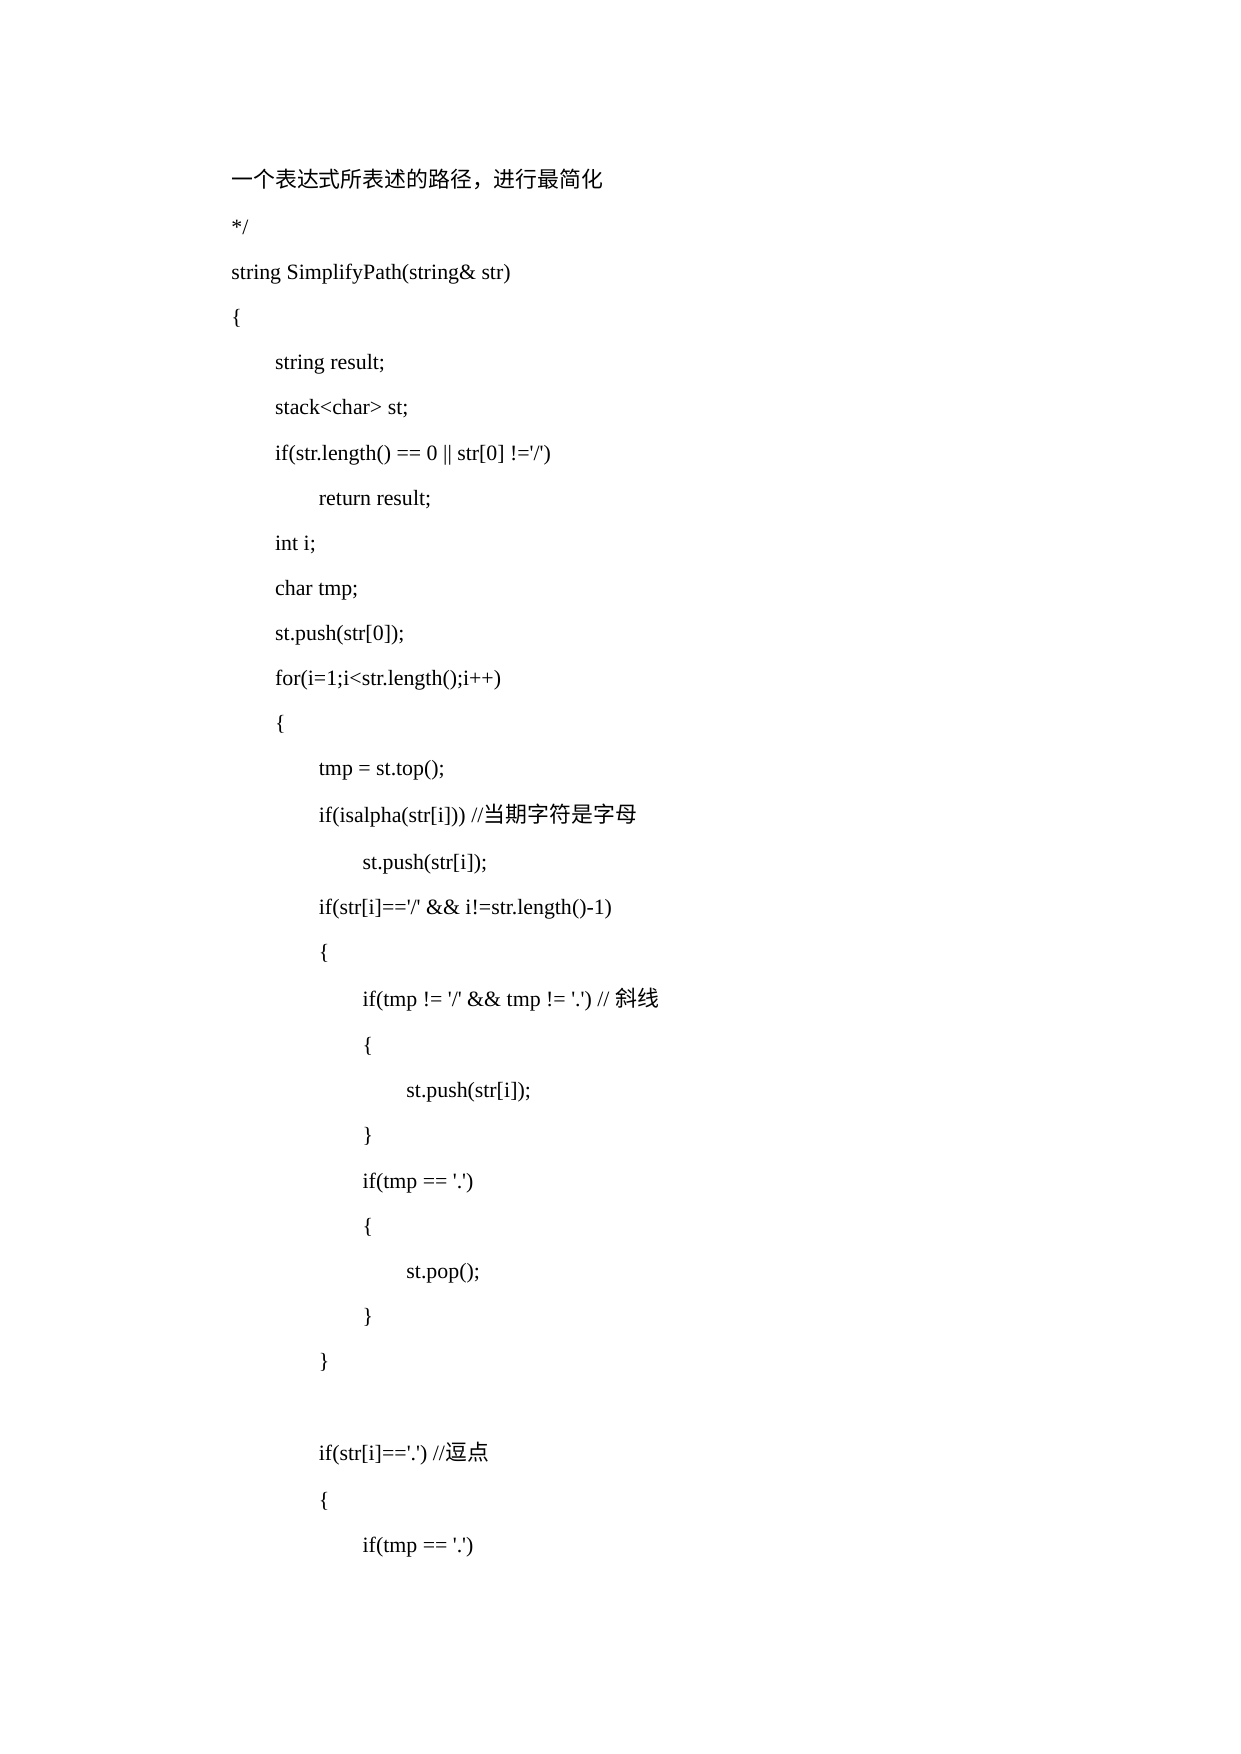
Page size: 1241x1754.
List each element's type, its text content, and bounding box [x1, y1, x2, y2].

text int i; [231, 526, 1053, 558]
text if(tmp == '.') [231, 1528, 1053, 1561]
text */ [231, 210, 1053, 243]
text char tmp; [231, 571, 1053, 604]
text if(str.length() == 0 || str[0] !='/') [231, 436, 1053, 468]
text for(i=1;i<str.length();i++) [231, 661, 1053, 694]
text { [231, 1209, 1053, 1242]
text { [231, 301, 1053, 333]
text { [231, 1029, 1053, 1061]
text if(tmp != '/' && tmp != '.') // 斜线 [231, 980, 1053, 1013]
text { [231, 1483, 1053, 1515]
text if(isalpha(str[i])) //当期字符是字母 [231, 797, 1053, 829]
text stack<char> st; [231, 391, 1053, 423]
text string result; [231, 346, 1053, 378]
text if(str[i]=='.') //逗点 [231, 1434, 1053, 1467]
text if(str[i]=='/' && i!=str.length()-1) [231, 890, 1053, 923]
text string SimplifyPath(string& str) [231, 255, 1053, 288]
text { [231, 935, 1053, 968]
text st.push(str[i]); [231, 1074, 1053, 1106]
text } [231, 1119, 1053, 1151]
text { [231, 706, 1053, 739]
text 一个表达式所表述的路径，进行最简化 [231, 162, 1053, 194]
text if(tmp == '.') [231, 1164, 1053, 1196]
text } [231, 1344, 1053, 1377]
text } [231, 1299, 1053, 1332]
text return result; [231, 481, 1053, 513]
text st.push(str[0]); [231, 616, 1053, 649]
text st.push(str[i]); [231, 845, 1053, 877]
text tmp = st.top(); [231, 752, 1053, 784]
text st.pop(); [231, 1254, 1053, 1287]
